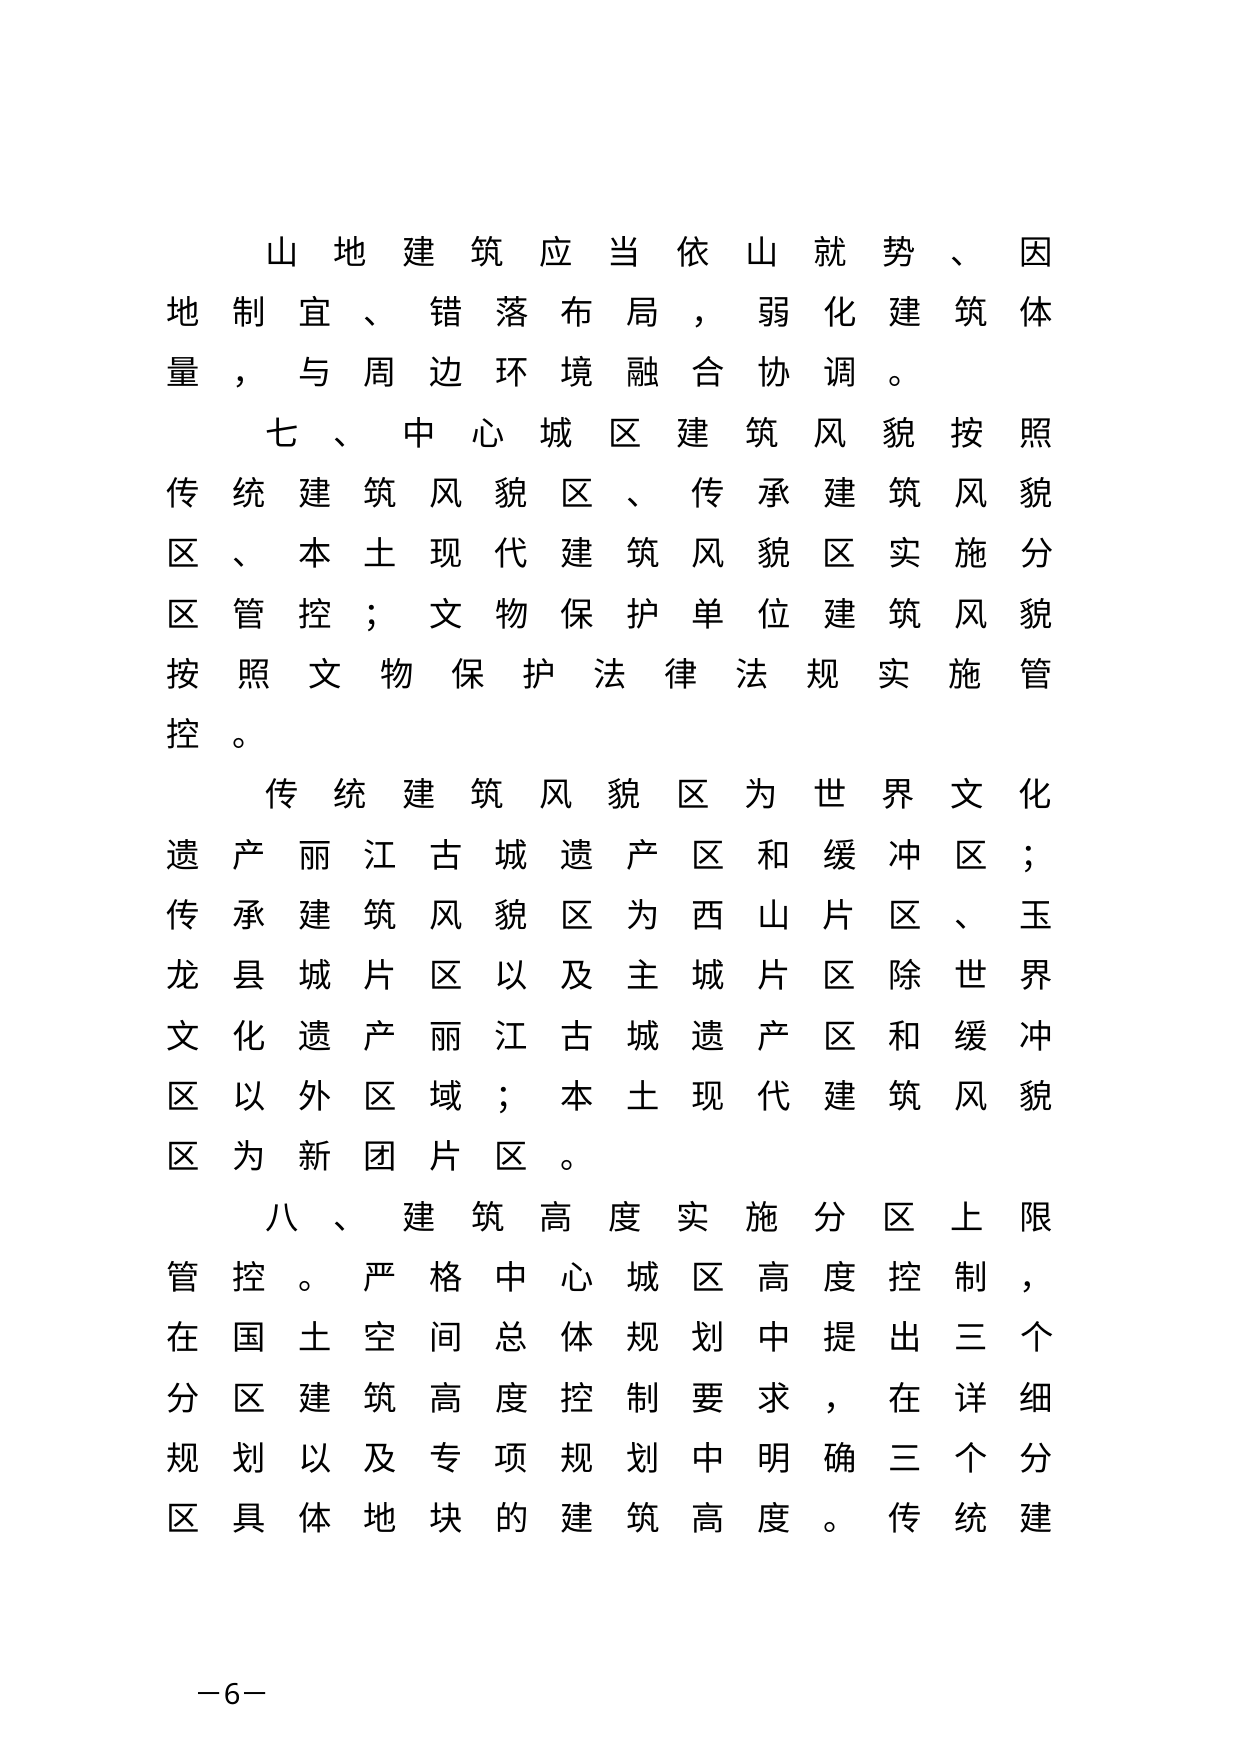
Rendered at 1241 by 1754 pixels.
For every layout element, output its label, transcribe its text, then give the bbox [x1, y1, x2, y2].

text 山地建筑应当依山就势、因地制宜、错落布局，弱化建筑体量，与周边环境融合协调。 [167, 219, 1085, 400]
text 传统建筑风貌区为世界文化遗产丽江古城遗产区和缓冲区；传承建筑风貌区为西山片区、玉龙县城片区以及主城片区除世界文化遗产丽江古城遗产区和缓冲区以外区域；本土现代建筑风貌区为新团片区。 [167, 762, 1085, 1184]
text 七、中心城区建筑风貌按照传统建筑风貌区、传承建筑风貌区、本土现代建筑风貌区实施分区管控；文物保护单位建筑风貌按照文物保护法律法规实施管控。 [167, 400, 1085, 762]
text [167, 1184, 1085, 1546]
